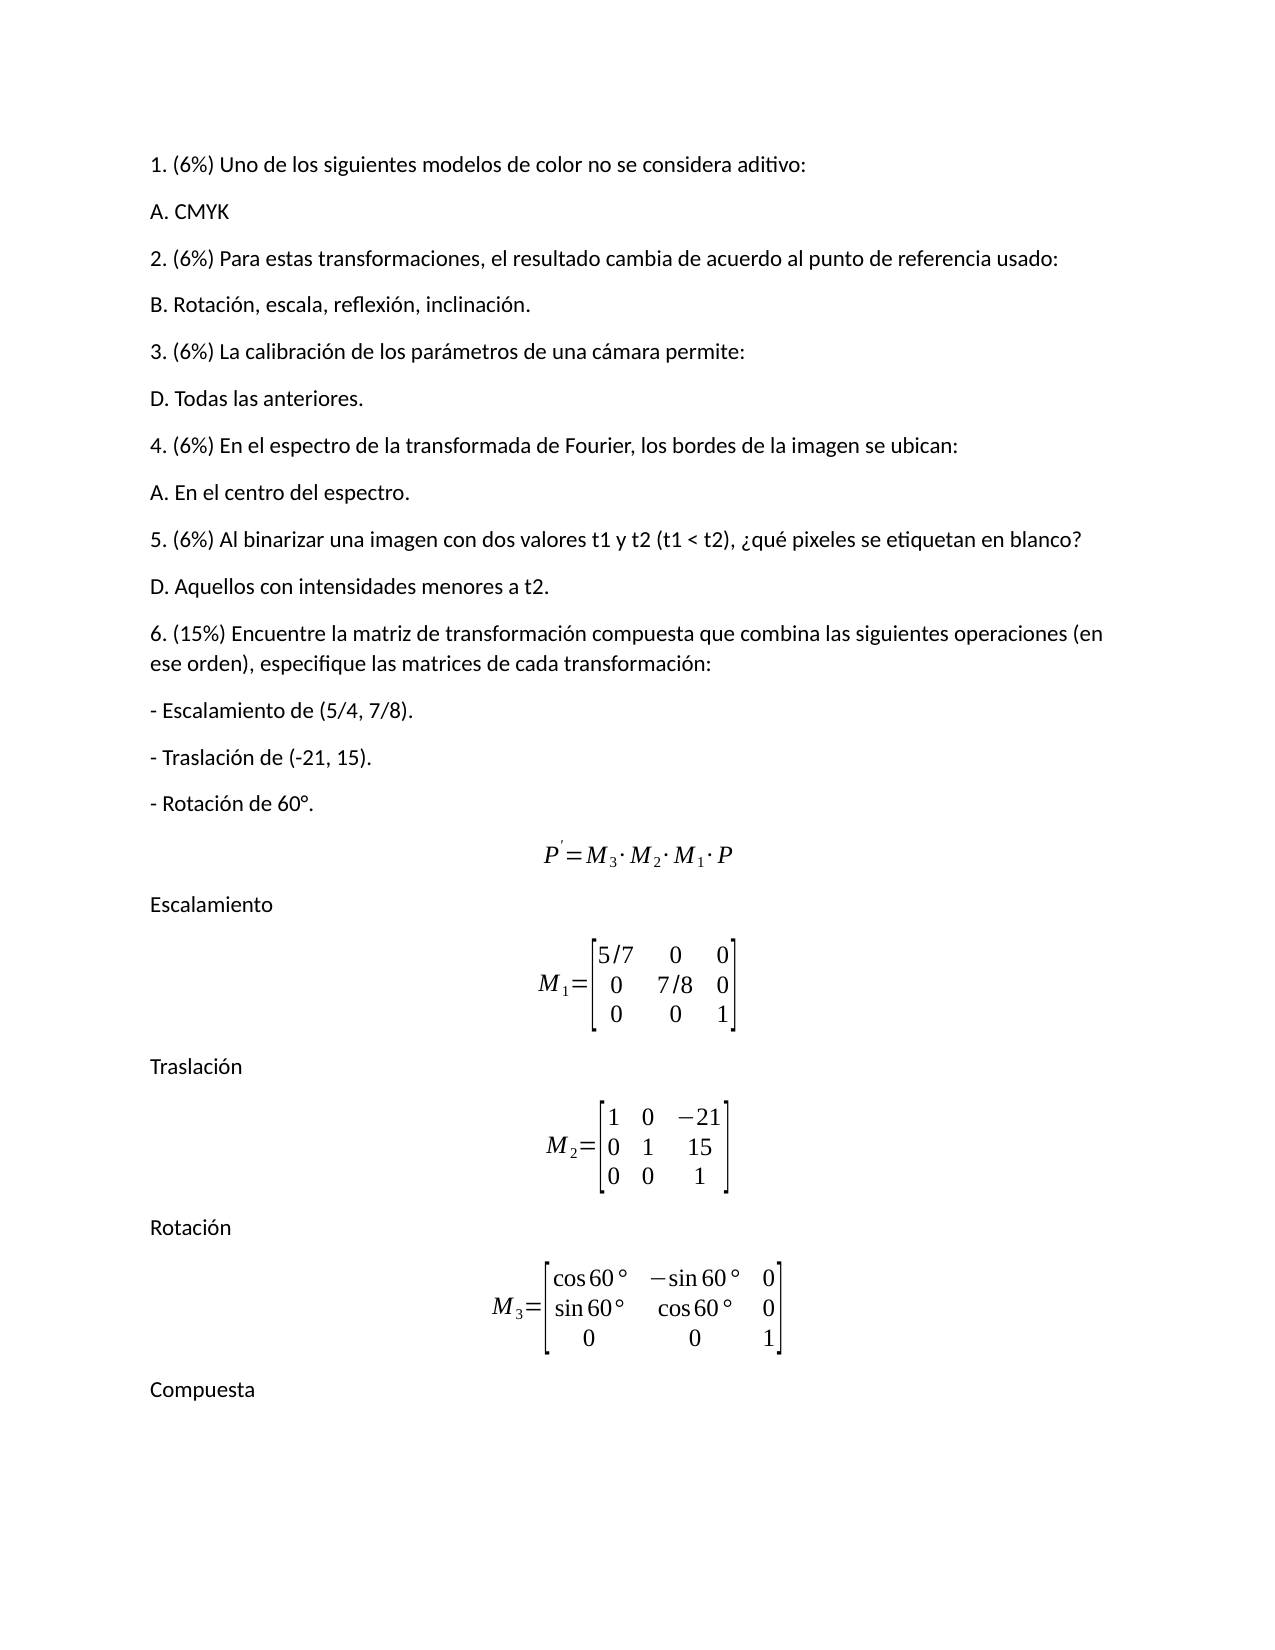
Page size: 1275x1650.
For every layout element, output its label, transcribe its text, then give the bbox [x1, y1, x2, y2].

text - Rotación de 60°. [150, 789, 1125, 818]
text 6. (15%) Encuentre la matriz de transformación compuesta que combina las siguientes operaciones (en ese orden), especifique las matrices de cada transformación: [150, 619, 1125, 677]
text 3. (6%) La calibración de los parámetros de una cámara permite: [150, 337, 1125, 366]
text 1. (6%) Uno de los siguientes modelos de color no se considera aditivo: [150, 150, 1125, 178]
text - Traslación de (-21, 15). [150, 743, 1125, 771]
text Escalamiento [150, 890, 1125, 918]
text 5. (6%) Al binarizar una imagen con dos valores t1 y t2 (t1 < t2), ¿qué pixeles se etiquetan en blanco? [150, 525, 1125, 553]
text Compuesta [150, 1375, 1125, 1403]
text D. Aquellos con intensidades menores a t2. [150, 572, 1125, 600]
text 4. (6%) En el espectro de la transformada de Fourier, los bordes de la imagen se ubican: [150, 431, 1125, 459]
text - Escalamiento de (5/4, 7/8). [150, 696, 1125, 724]
text A. CMYK [150, 197, 1125, 225]
text Traslación [150, 1052, 1125, 1080]
text A. En el centro del espectro. [150, 478, 1125, 506]
text D. Todas las anteriores. [150, 384, 1125, 412]
text 2. (6%) Para estas transformaciones, el resultado cambia de acuerdo al punto de referencia usado: [150, 244, 1125, 272]
text B. Rotación, escala, reflexión, inclinación. [150, 291, 1125, 319]
text Rotación [150, 1213, 1125, 1241]
